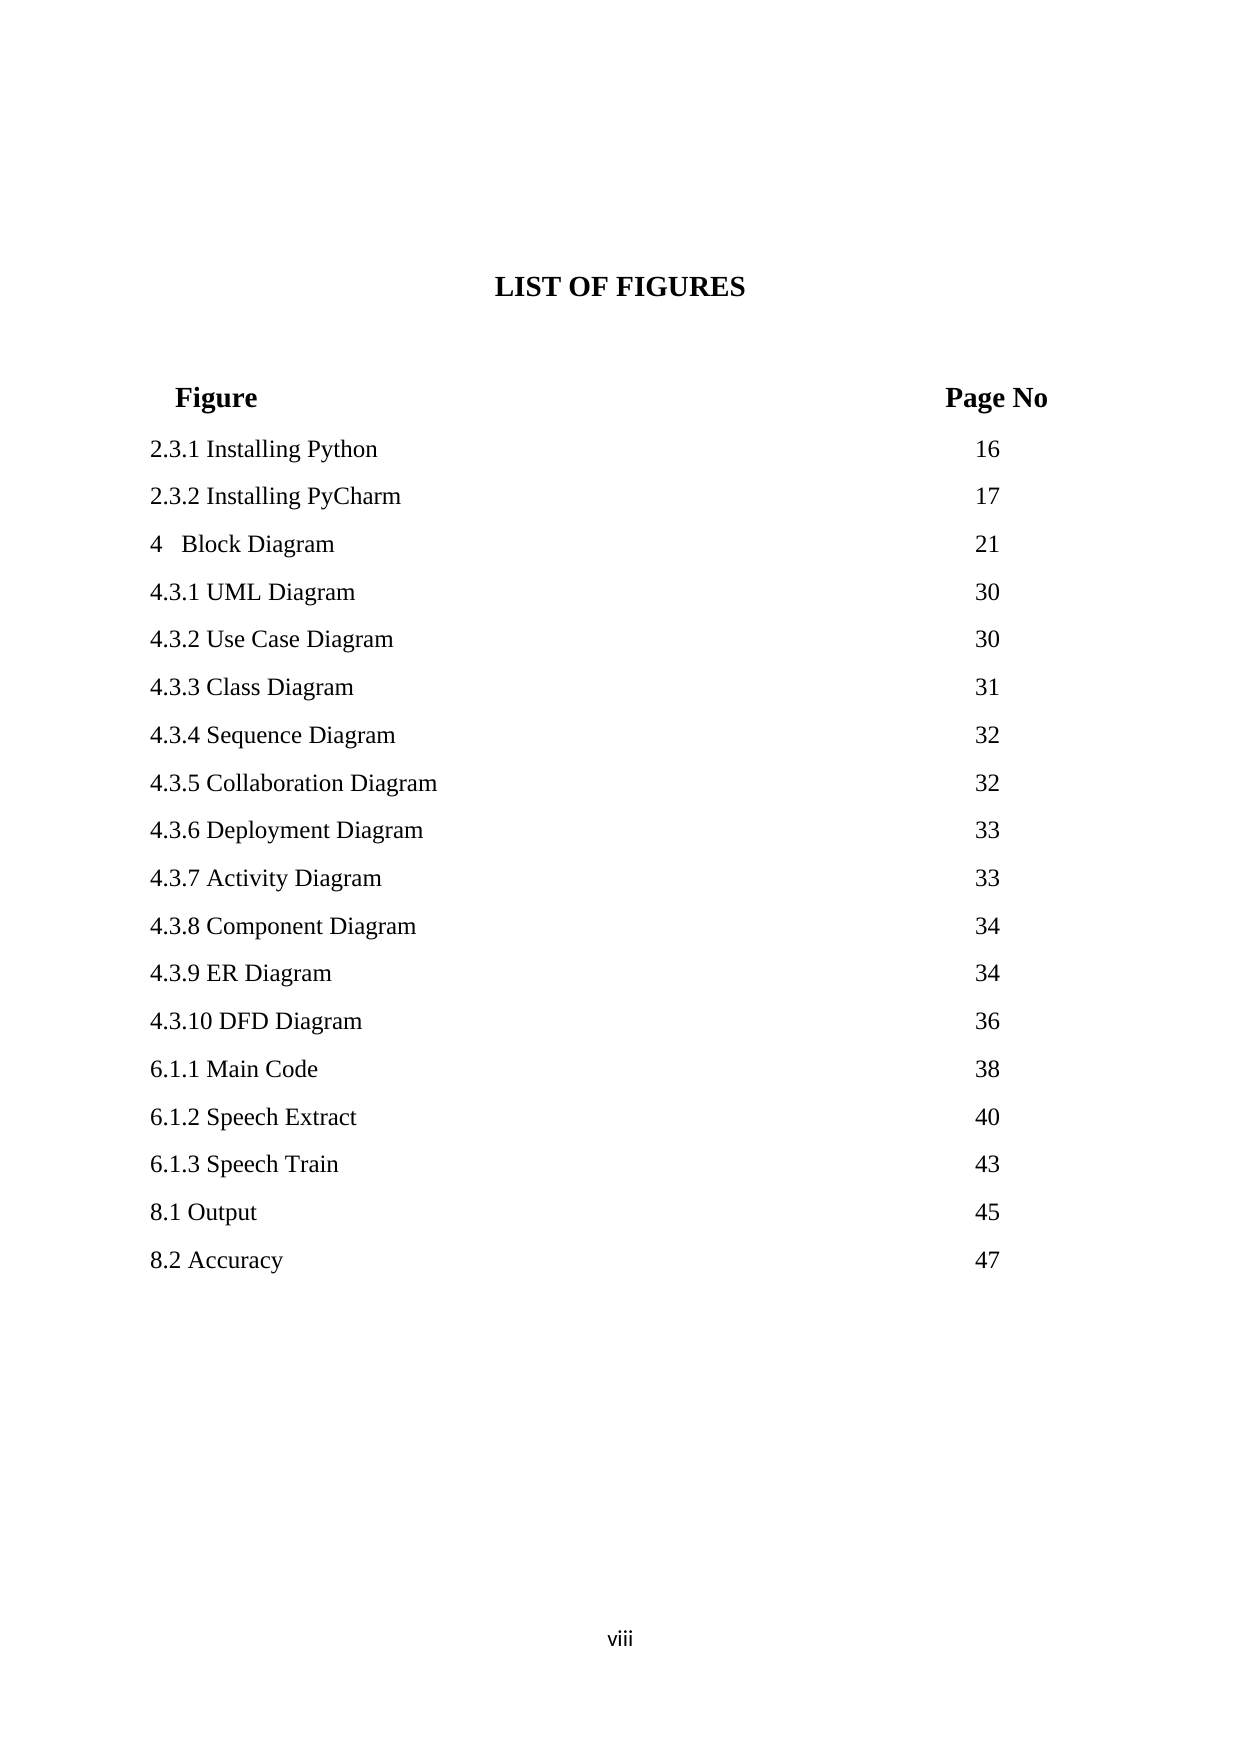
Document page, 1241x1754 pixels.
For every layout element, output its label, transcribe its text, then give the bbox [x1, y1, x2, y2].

text 4.3.5 Collaboration Diagram 32 [150, 768, 1090, 796]
text 2.3.1 Installing Python 16 [150, 434, 1090, 462]
text 6.1.1 Main Code 38 [150, 1054, 1090, 1083]
text 4.3.4 Sequence Diagram 32 [150, 720, 1090, 749]
text 6.1.3 Speech Train 43 [150, 1149, 1090, 1178]
text 4.3.9 ER Diagram 34 [150, 958, 1090, 987]
text 4.3.7 Activity Diagram 33 [150, 863, 1090, 892]
text LIST OF FIGURES [150, 269, 1090, 303]
text 4.3.8 Component Diagram 34 [150, 911, 1090, 939]
text 4.3.2 Use Case Diagram 30 [150, 624, 1090, 653]
text 2.3.2 Installing PyCharm 17 [150, 481, 1090, 510]
text 4 Block Diagram 21 [150, 529, 1090, 558]
text Figure Page No [150, 380, 1090, 414]
text 4.3.1 UML Diagram 30 [150, 577, 1090, 606]
text 4.3.3 Class Diagram 31 [150, 672, 1090, 701]
text 8.2 Accuracy 47 [150, 1245, 1090, 1273]
text 4.3.6 Deployment Diagram 33 [150, 815, 1090, 844]
text 8.1 Output 45 [150, 1197, 1090, 1226]
text 6.1.2 Speech Extract 40 [150, 1102, 1090, 1130]
text 4.3.10 DFD Diagram 36 [150, 1006, 1090, 1035]
